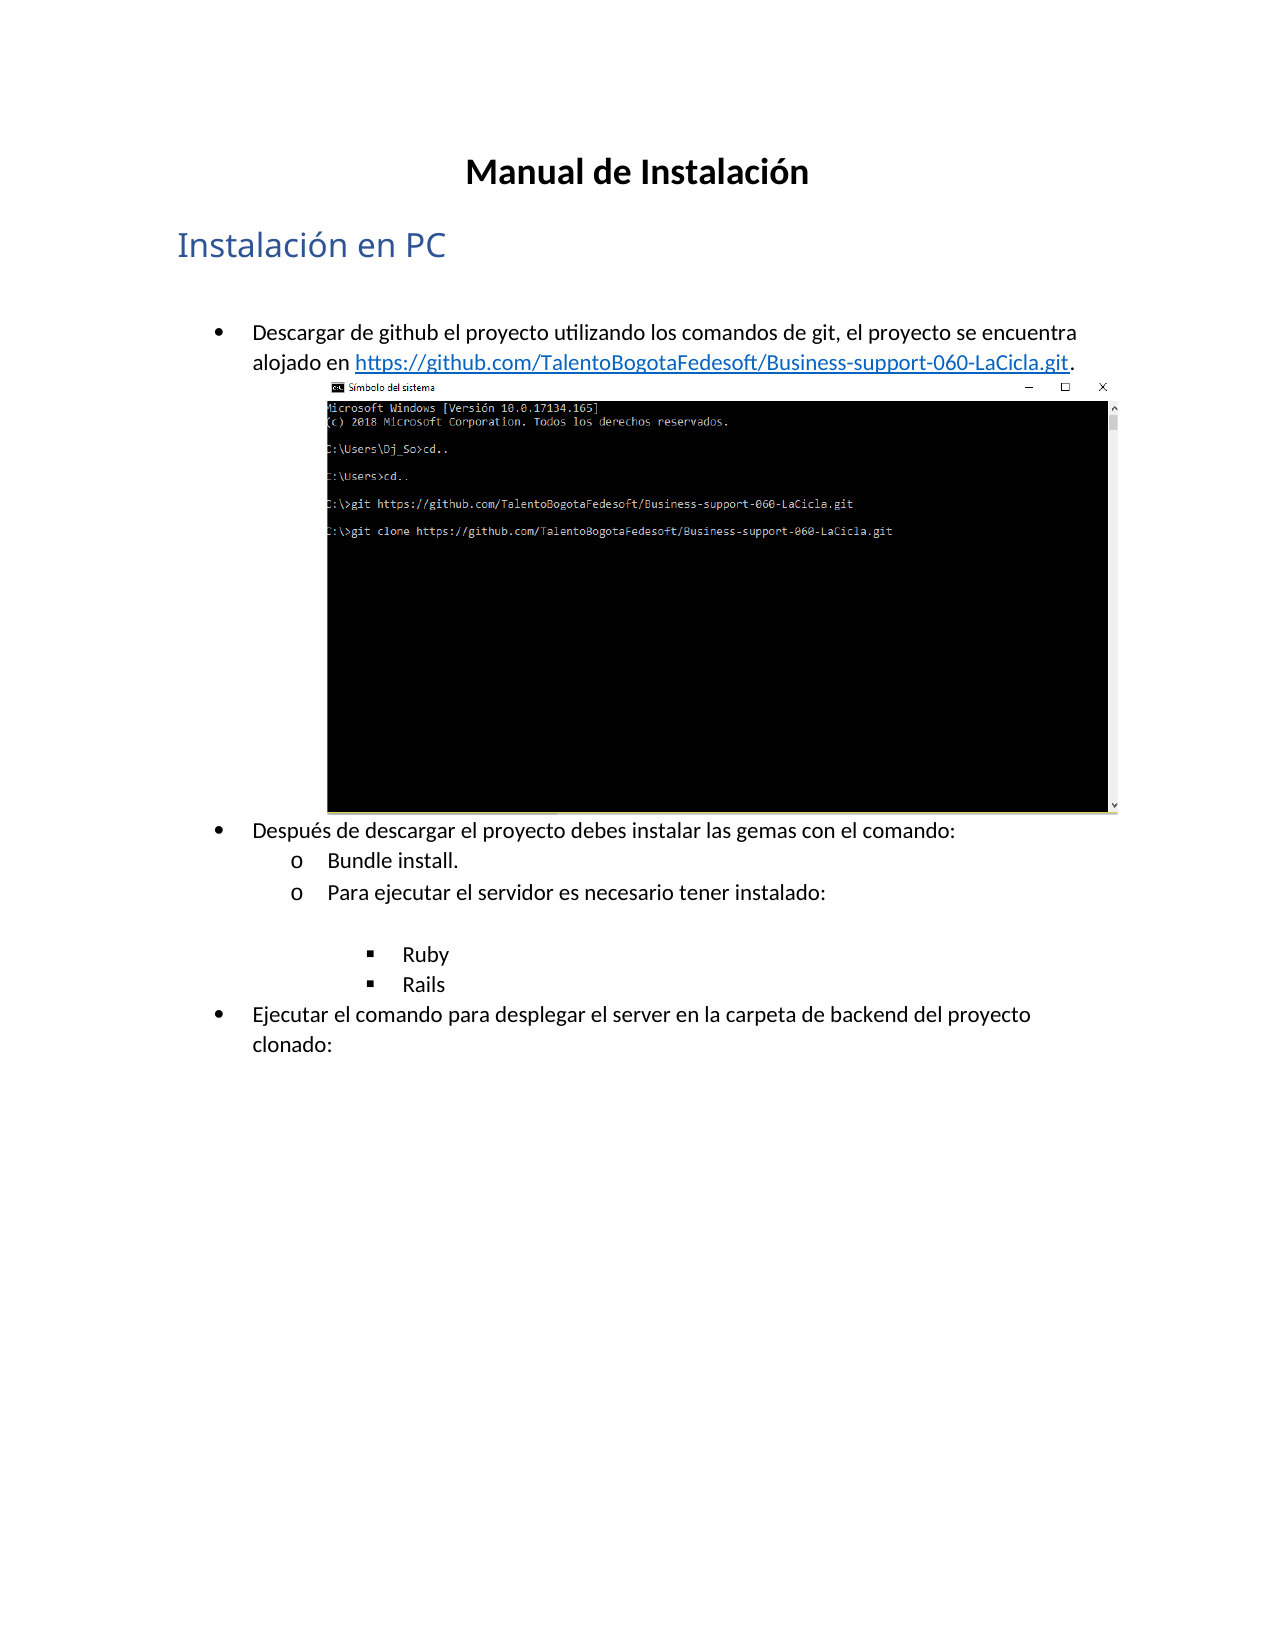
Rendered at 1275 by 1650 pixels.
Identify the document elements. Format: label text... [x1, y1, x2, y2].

text Manual de Instalación [177, 148, 1098, 193]
subtitle Instalación en PC [177, 222, 1098, 267]
picture [327, 378, 1118, 815]
list Bundle install. [290, 847, 1098, 876]
list Descargar de github el proyecto utilizando los comandos de git, el proyecto se encuentra alojado en https://github.com/TalentoBogotaFedesoft/Business-support-060-LaCicla.git. [215, 318, 1098, 376]
list Para ejecutar el servidor es necesario tener instalado: [290, 878, 1098, 907]
list Ruby [365, 940, 1098, 968]
list Ejecutar el comando para desplegar el server en la carpeta de backend del proyecto clonado: [215, 1000, 1098, 1058]
list Después de descargar el proyecto debes instalar las gemas con el comando: [215, 816, 1098, 844]
list Rails [365, 970, 1098, 998]
